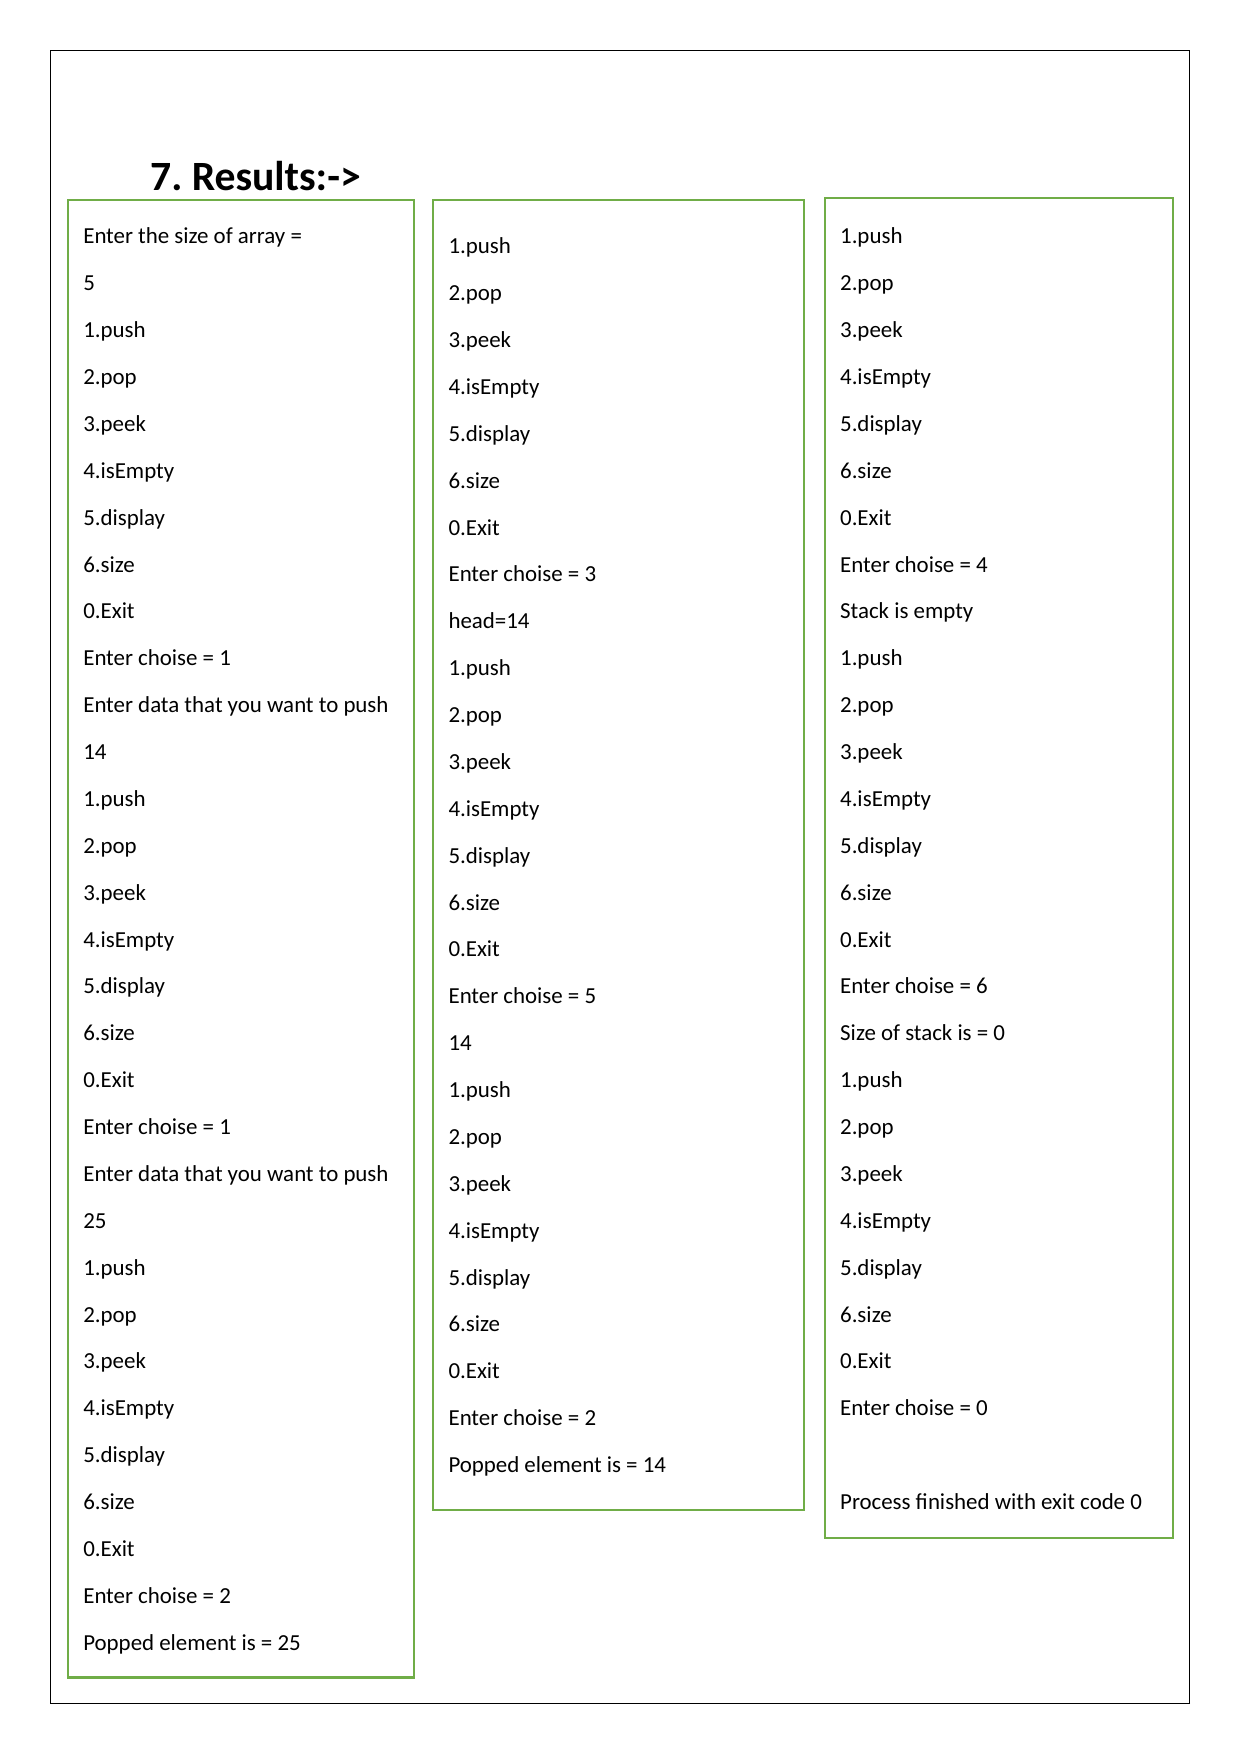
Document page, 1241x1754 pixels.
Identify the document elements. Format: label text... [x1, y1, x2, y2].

text 7. Results:-> [150, 150, 1090, 201]
